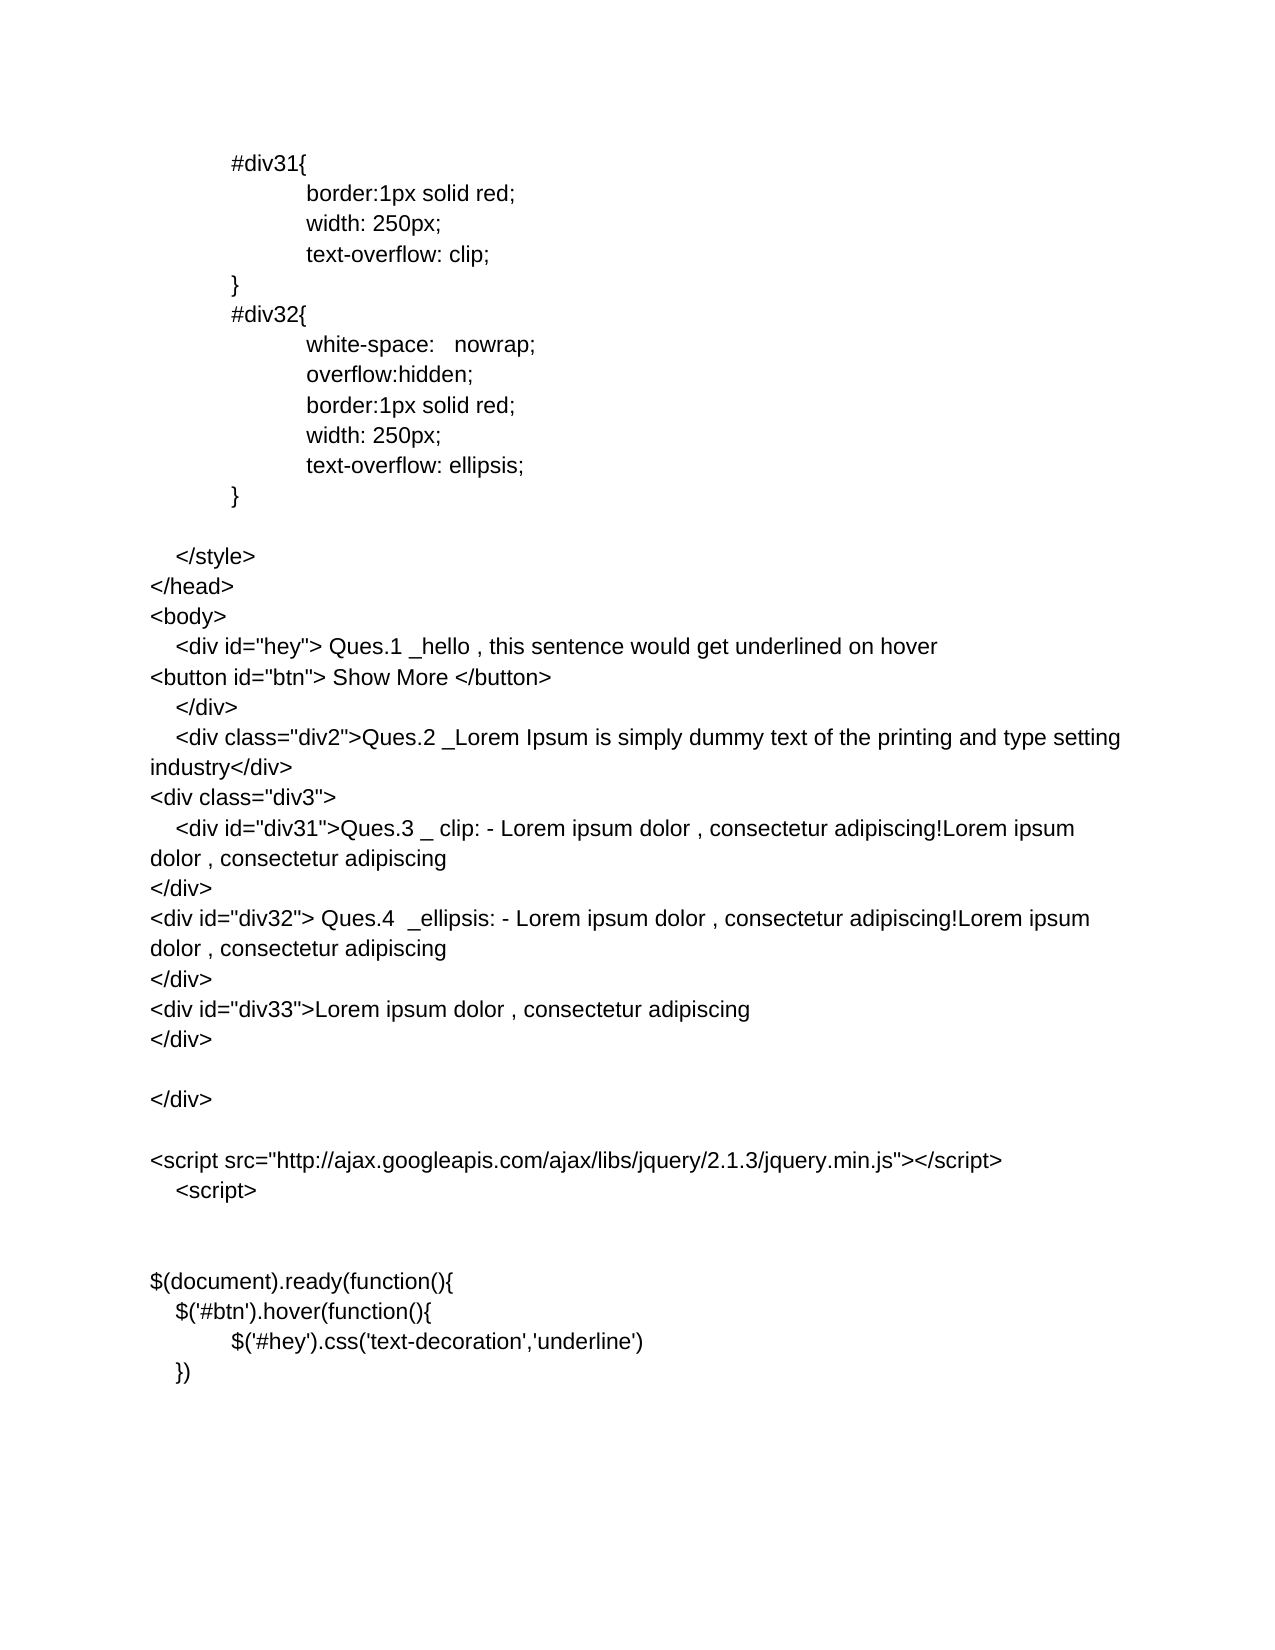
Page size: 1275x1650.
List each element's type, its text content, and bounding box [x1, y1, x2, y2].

text </div> [150, 966, 1125, 992]
text </div> [150, 875, 1125, 901]
text <script src="http://ajax.googleapis.com/ajax/libs/jquery/2.1.3/jquery.min.js"></script> [150, 1147, 1125, 1173]
text } [150, 482, 1125, 509]
text border:1px solid red; [150, 392, 1125, 418]
text <script> [150, 1177, 1125, 1203]
text <body> [150, 603, 1125, 629]
text <div id="hey"> Ques.1 _hello , this sentence would get underlined on hover [150, 633, 1125, 660]
text <button id="btn"> Show More </button> [150, 663, 1125, 690]
text </div> [150, 1026, 1125, 1052]
text <div class="div3"> [150, 784, 1125, 811]
text #div32{ [150, 301, 1125, 327]
text <div id="div33">Lorem ipsum dolor , consectetur adipiscing [150, 996, 1125, 1022]
text white-space: nowrap; [150, 331, 1125, 358]
text <div class="div2">Ques.2 _Lorem Ipsum is simply dummy text of the printing and type setting industry</div> [150, 724, 1125, 781]
text #div31{ [150, 150, 1125, 176]
text }) [150, 1358, 1125, 1385]
text width: 250px; [150, 422, 1125, 448]
text $('#btn').hover(function(){ [150, 1298, 1125, 1324]
text text-overflow: clip; [150, 241, 1125, 267]
text </head> [150, 573, 1125, 599]
text </div> [150, 1086, 1125, 1113]
text </style> [150, 543, 1125, 569]
text text-overflow: ellipsis; [150, 452, 1125, 478]
text overflow:hidden; [150, 361, 1125, 388]
text </div> [150, 694, 1125, 720]
text <div id="div31">Ques.3 _ clip: - Lorem ipsum dolor , consectetur adipiscing!Lorem ipsum dolor , consectetur adipiscing [150, 814, 1125, 871]
text <div id="div32"> Ques.4 _ellipsis: - Lorem ipsum dolor , consectetur adipiscing!Lorem ipsum dolor , consectetur adipiscing [150, 905, 1125, 962]
text width: 250px; [150, 210, 1125, 237]
text $('#hey').css('text-decoration','underline') [150, 1328, 1125, 1354]
text } [150, 271, 1125, 297]
text $(document).ready(function(){ [150, 1268, 1125, 1294]
text border:1px solid red; [150, 180, 1125, 207]
